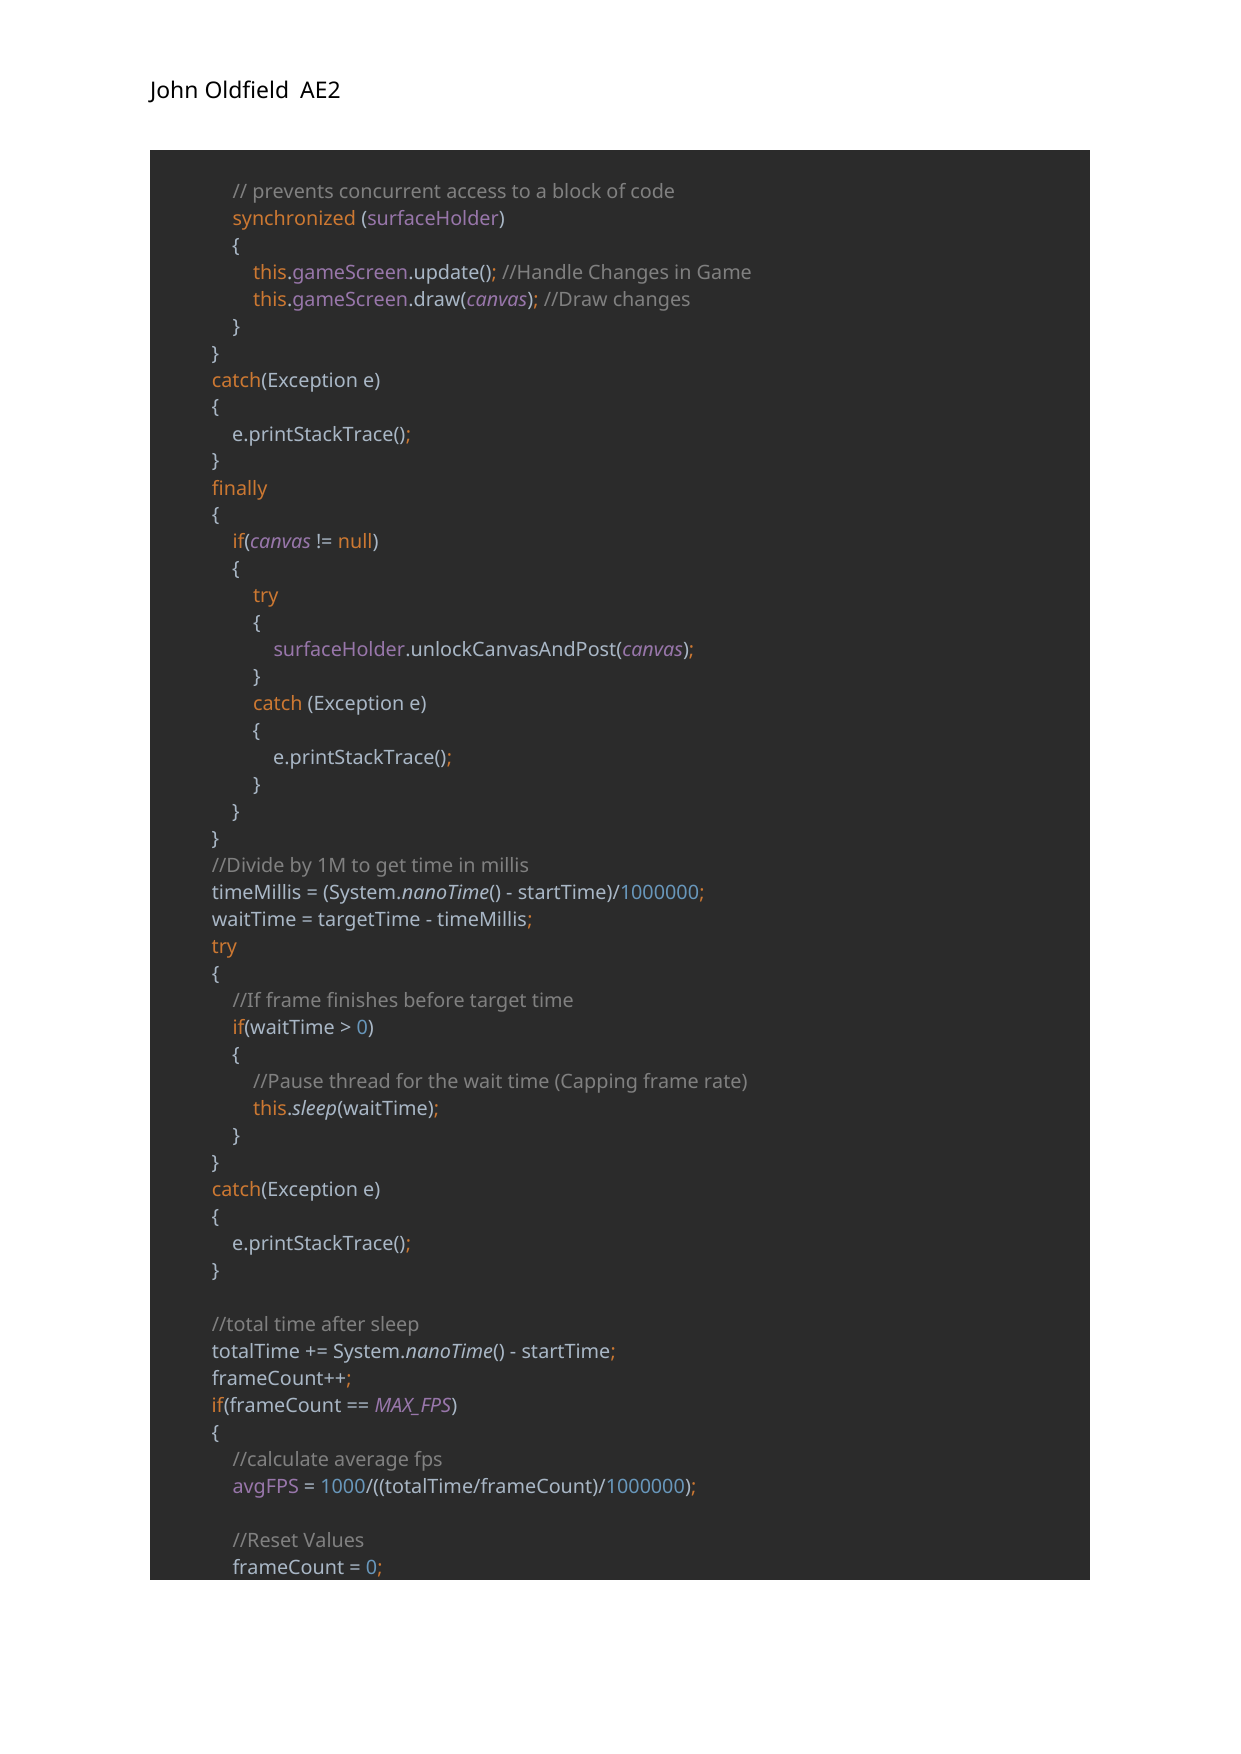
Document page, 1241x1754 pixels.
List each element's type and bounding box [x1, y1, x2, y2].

text [150, 150, 1090, 1580]
